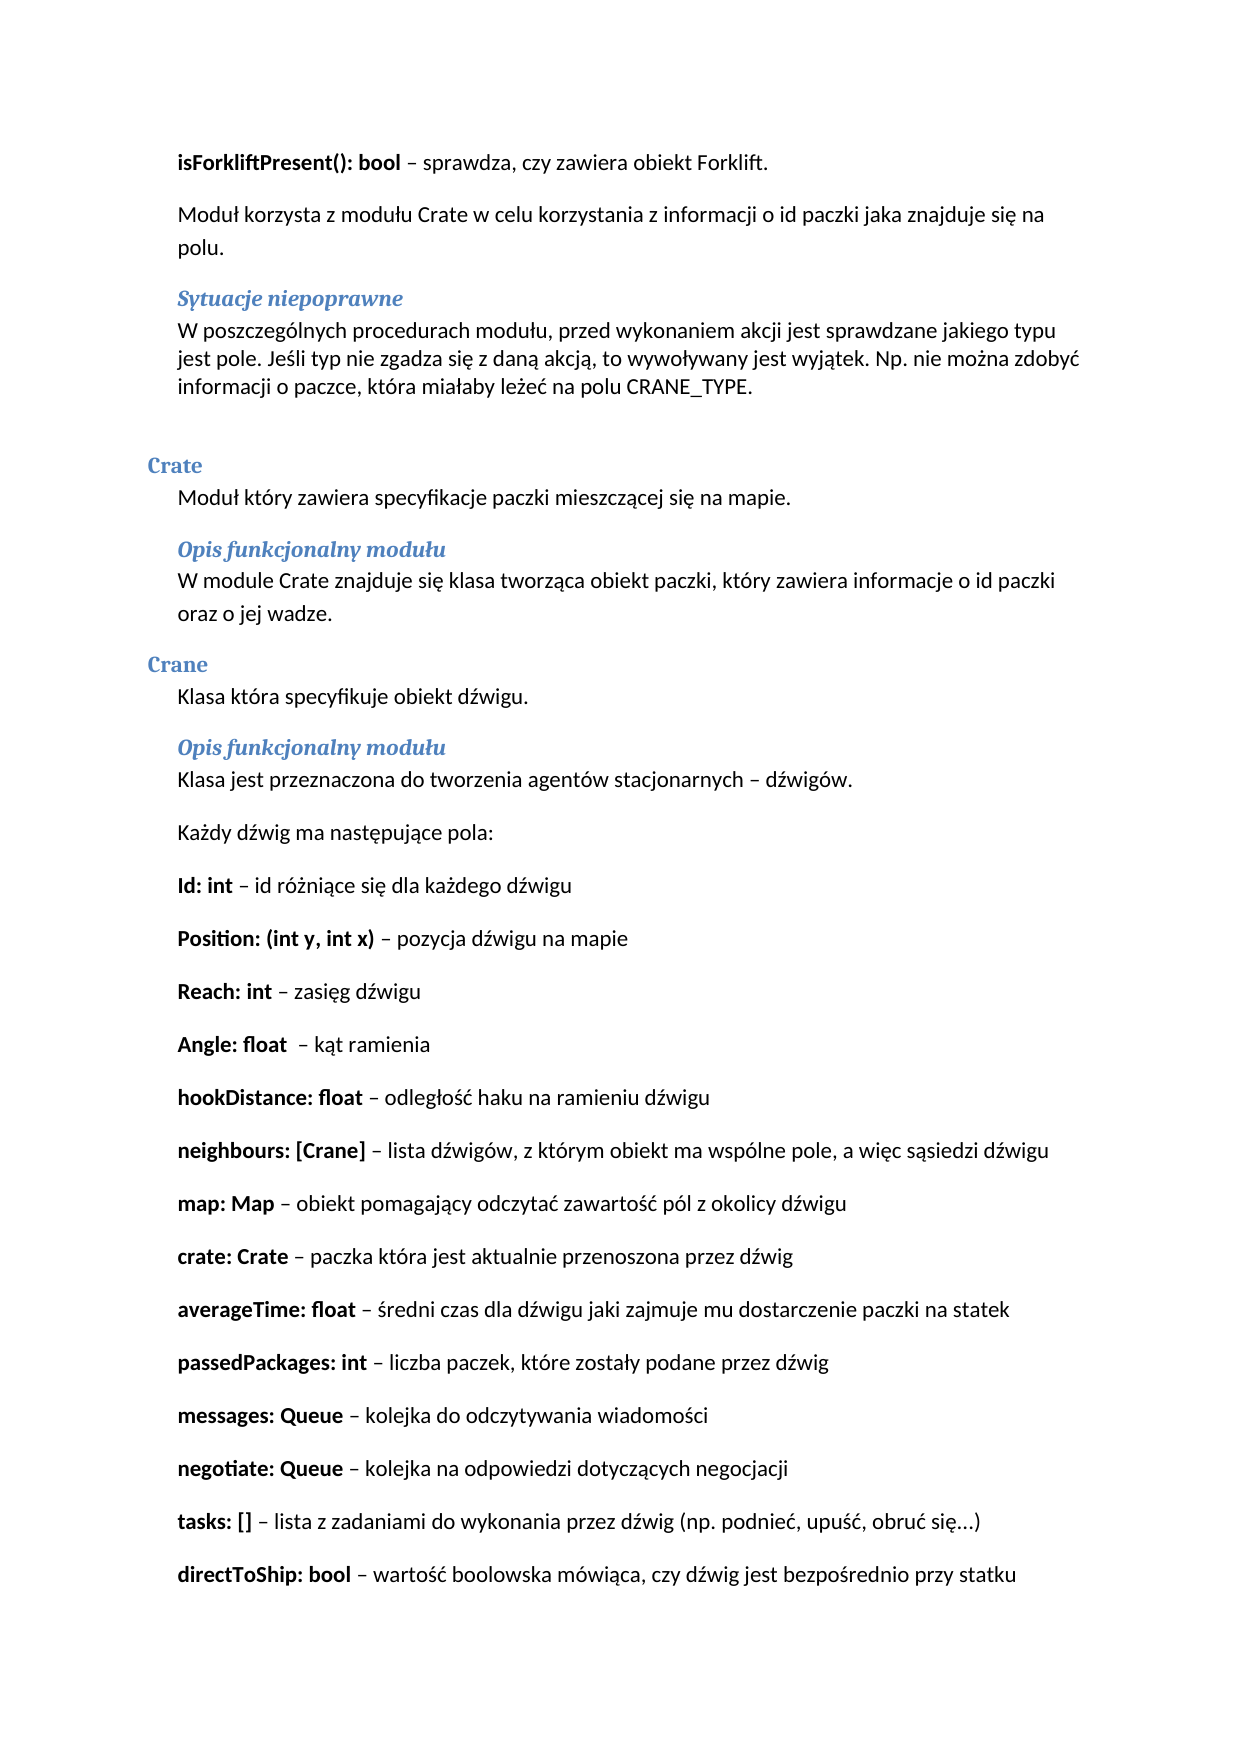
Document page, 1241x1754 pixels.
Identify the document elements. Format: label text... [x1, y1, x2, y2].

text Position: (int y, int x) – pozycja dźwigu na mapie [177, 924, 1093, 952]
subtitle Sytuacje niepoprawne [177, 286, 1093, 312]
text Klasa jest przeznaczona do tworzenia agentów stacjonarnych – dźwigów. [177, 765, 1093, 793]
text W poszczególnych procedurach modułu, przed wykonaniem akcji jest sprawdzane jakiego typu jest pole. Jeśli typ nie zgadza się z daną akcją, to wywoływany jest wyjątek. Np. nie można zdobyć informacji o paczce, która miałaby leżeć na polu CRANE_TYPE. [177, 316, 1093, 400]
text crate: Crate – paczka która jest aktualnie przenoszona przez dźwig [177, 1242, 1093, 1270]
text Angle: float – kąt ramienia [177, 1030, 1093, 1058]
text Klasa która specyfikuje obiekt dźwigu. [177, 682, 1093, 710]
subtitle Crane [148, 652, 1093, 678]
text Id: int – id różniące się dla każdego dźwigu [177, 871, 1093, 899]
text Moduł korzysta z modułu Crate w celu korzystania z informacji o id paczki jaka znajduje się na polu. [177, 201, 1093, 261]
text Każdy dźwig ma następujące pola: [177, 818, 1093, 846]
subtitle Crate [148, 453, 1093, 479]
text neighbours: [Crane] – lista dźwigów, z którym obiekt ma wspólne pole, a więc sąsiedzi dźwigu [177, 1136, 1093, 1164]
text Moduł który zawiera specyfikacje paczki mieszczącej się na mapie. [177, 483, 1093, 511]
text W module Crate znajduje się klasa tworząca obiekt paczki, który zawiera informacje o id paczki oraz o jej wadze. [177, 567, 1093, 627]
subtitle Opis funkcjonalny modułu [148, 536, 1093, 563]
text negotiate: Queue – kolejka na odpowiedzi dotyczących negocjacji [177, 1454, 1093, 1482]
text Reach: int – zasięg dźwigu [177, 977, 1093, 1005]
text map: Map – obiekt pomagający odczytać zawartość pól z okolicy dźwigu [177, 1189, 1093, 1217]
text isForkliftPresent(): bool – sprawdza, czy zawiera obiekt Forklift. [177, 148, 1093, 176]
text averageTime: float – średni czas dla dźwigu jaki zajmuje mu dostarczenie paczki na statek [177, 1295, 1093, 1323]
subtitle Opis funkcjonalny modułu [148, 735, 1093, 761]
text directToShip: bool – wartość boolowska mówiąca, czy dźwig jest bezpośrednio przy statku [177, 1561, 1093, 1588]
text tasks: [] – lista z zadaniami do wykonania przez dźwig (np. podnieć, upuść, obruć się...) [177, 1507, 1093, 1536]
text hookDistance: float – odległość haku na ramieniu dźwigu [177, 1083, 1093, 1111]
text messages: Queue – kolejka do odczytywania wiadomości [177, 1401, 1093, 1429]
text passedPackages: int – liczba paczek, które zostały podane przez dźwig [177, 1348, 1093, 1376]
